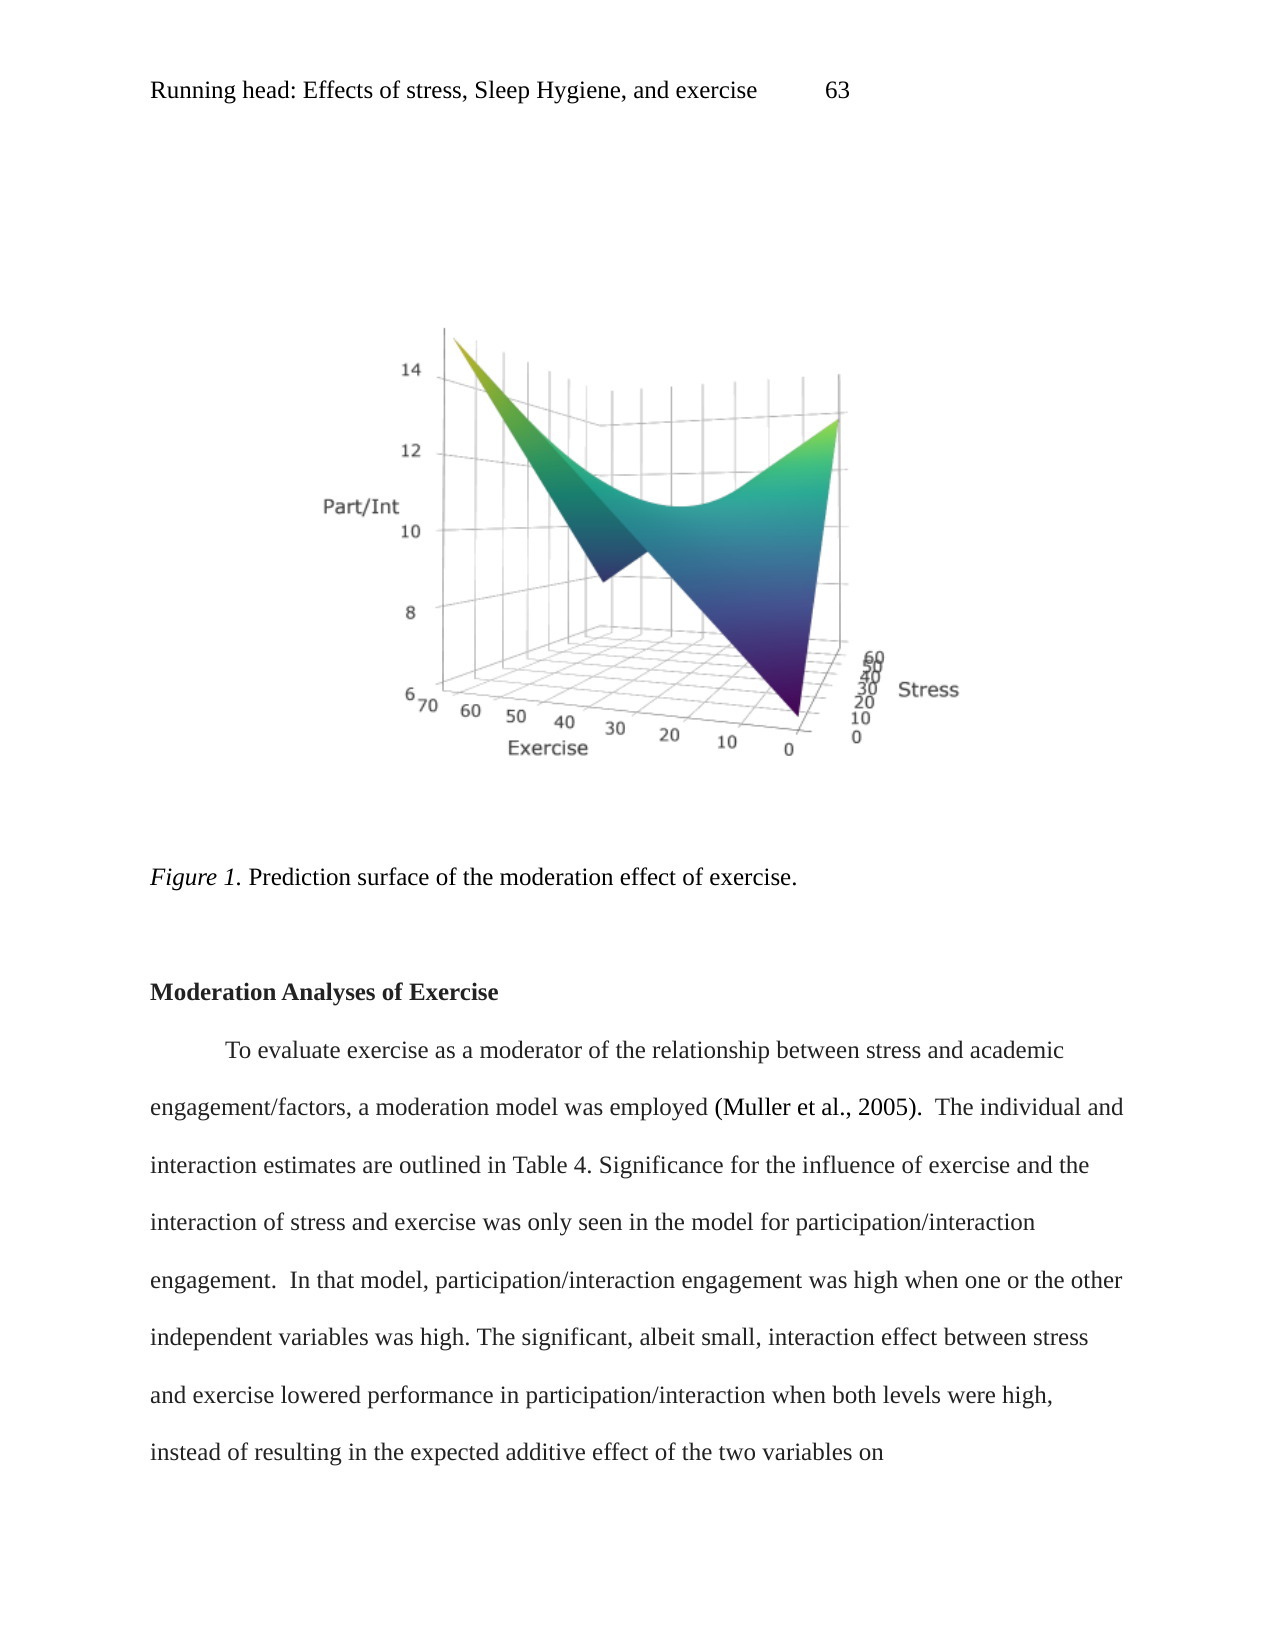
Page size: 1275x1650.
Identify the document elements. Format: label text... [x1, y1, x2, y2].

text Figure 1. Prediction surface of the moderation effect of exercise. [150, 862, 1125, 891]
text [150, 1035, 1125, 1466]
text Moderation Analyses of Exercise [150, 977, 1125, 1006]
picture [150, 207, 1125, 834]
